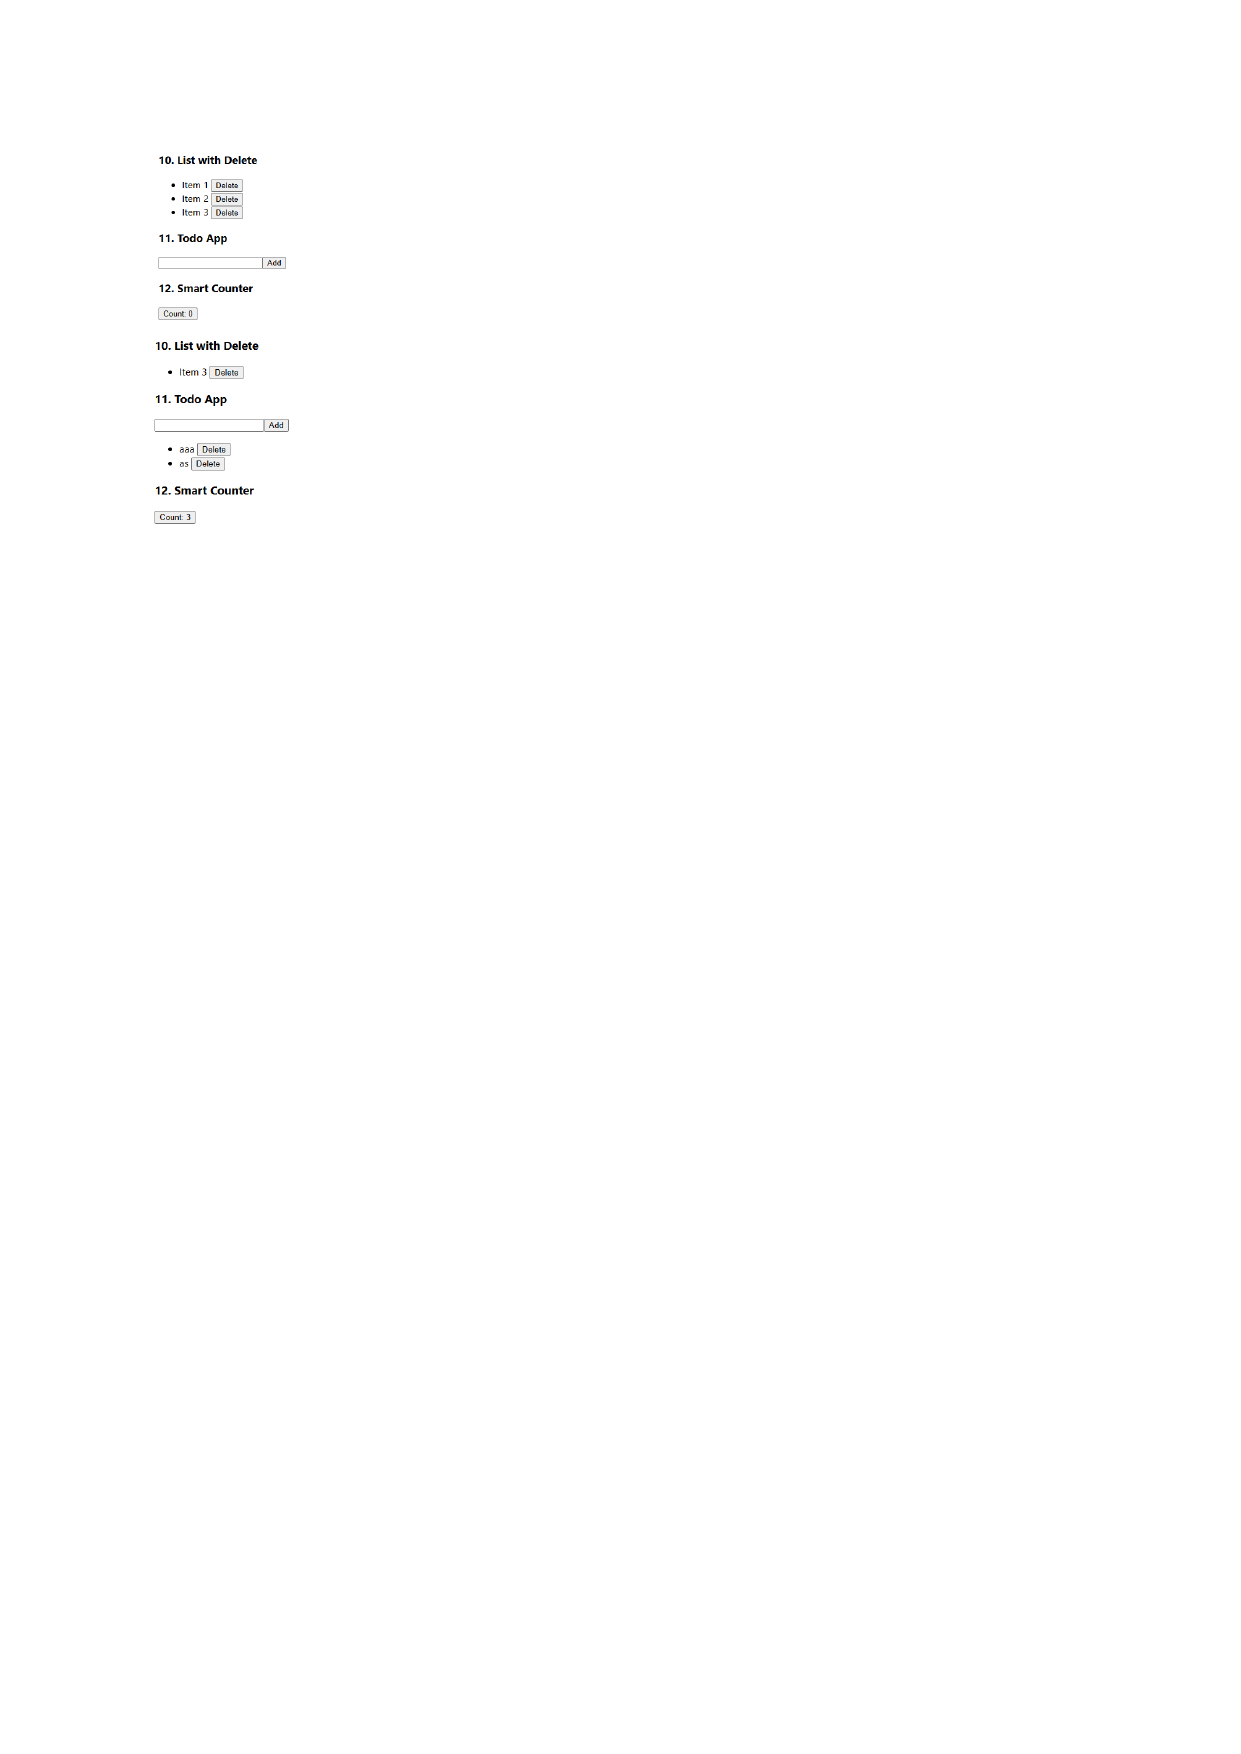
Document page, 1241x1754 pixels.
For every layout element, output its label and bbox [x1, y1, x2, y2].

picture [150, 150, 1091, 331]
picture [150, 335, 1091, 531]
